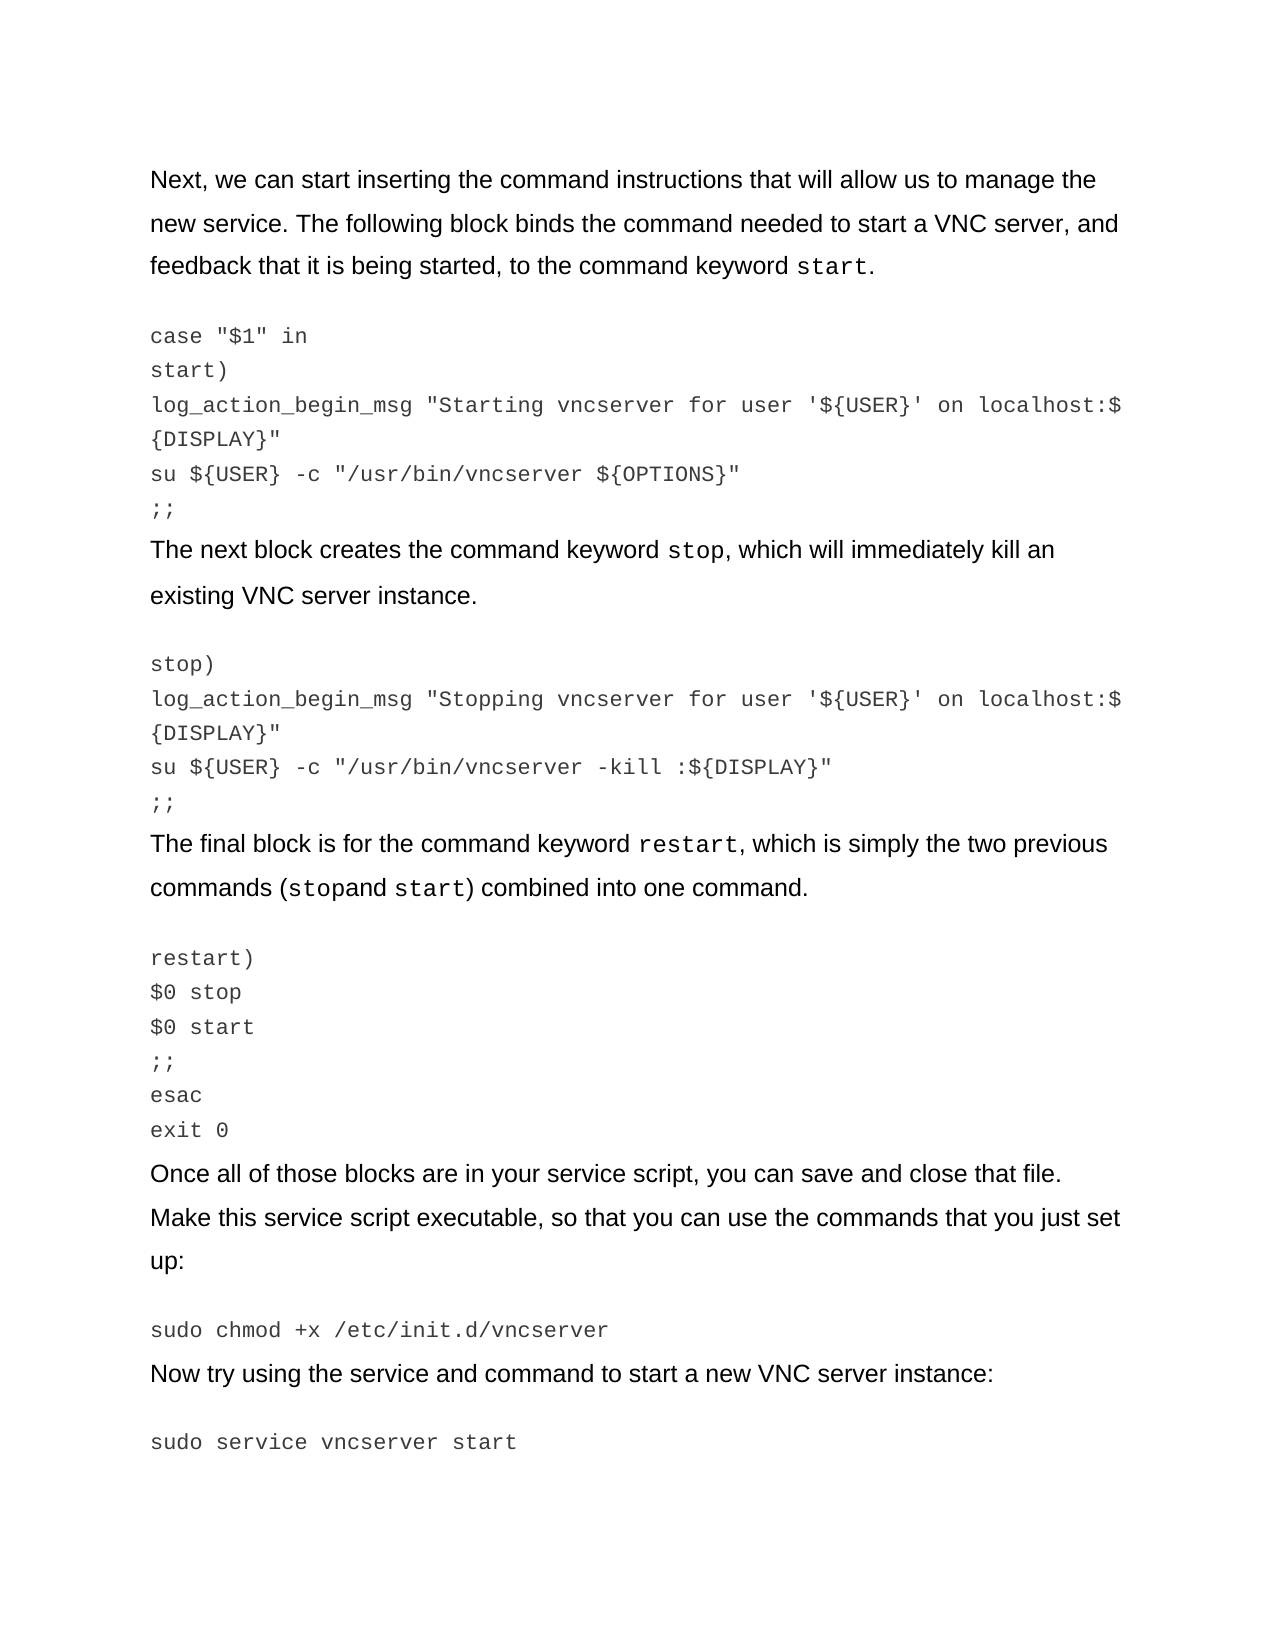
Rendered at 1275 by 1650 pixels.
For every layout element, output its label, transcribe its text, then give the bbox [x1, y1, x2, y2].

text Next, we can start inserting the command instructions that will allow us to manage the new service. The following block binds the command needed to start a VNC server, and feedback that it is being started, to the command keyword start. [150, 150, 1125, 281]
text ;; [150, 1041, 1125, 1075]
text stop) [150, 644, 1125, 678]
text restart) [150, 937, 1125, 972]
text ;; [150, 781, 1125, 816]
text $0 stop [150, 972, 1125, 1006]
text exit 0 [150, 1109, 1125, 1144]
text ;; [150, 487, 1125, 522]
text log_action_begin_msg "Stopping vncserver for user '${USER}' on localhost:${DISPLAY}" [150, 678, 1125, 747]
text sudo service vncserver start [150, 1422, 1125, 1456]
text The final block is for the command keyword restart, which is simply the two previous commands (stopand start) combined into one command. [150, 816, 1125, 903]
text su ${USER} -c "/usr/bin/vncserver ${OPTIONS}" [150, 453, 1125, 487]
text $0 start [150, 1006, 1125, 1041]
text Now try using the service and command to start a new VNC server instance: [150, 1344, 1125, 1387]
text The next block creates the command keyword stop, which will immediately kill an existing VNC server instance. [150, 522, 1125, 609]
text Once all of those blocks are in your service script, you can save and close that file. Make this service script executable, so that you can use the commands that you just set up: [150, 1144, 1125, 1275]
text case "$1" in [150, 316, 1125, 350]
text start) [150, 350, 1125, 384]
text su ${USER} -c "/usr/bin/vncserver -kill :${DISPLAY}" [150, 747, 1125, 781]
text esac [150, 1075, 1125, 1109]
text log_action_begin_msg "Starting vncserver for user '${USER}' on localhost:${DISPLAY}" [150, 384, 1125, 453]
text sudo chmod +x /etc/init.d/vncserver [150, 1309, 1125, 1344]
